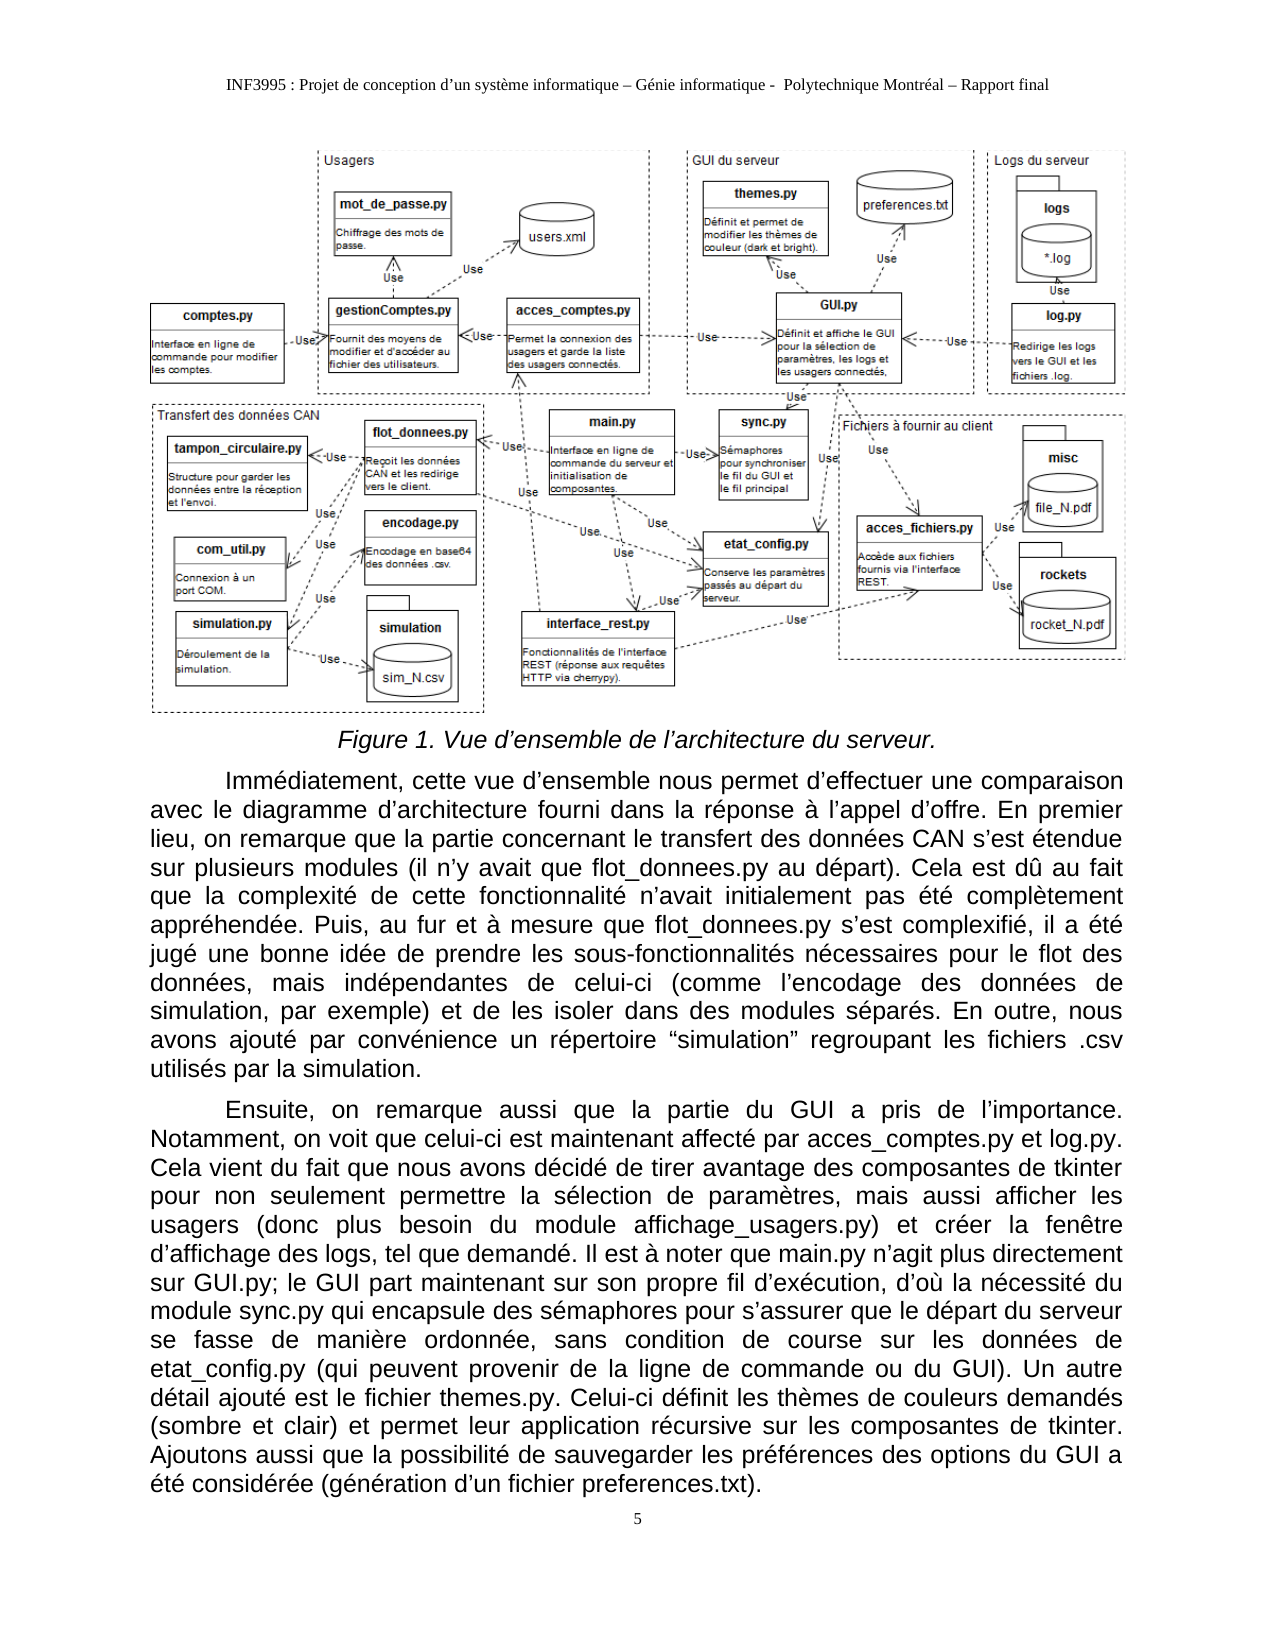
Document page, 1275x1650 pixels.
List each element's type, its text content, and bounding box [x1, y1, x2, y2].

picture [150, 150, 1125, 713]
text Immédiatement, cette vue d’ensemble nous permet d’effectuer une comparaison avec le diagramme d’architecture fourni dans la réponse à l’appel d’offre. En premier lieu, on remarque que la partie concernant le transfert des données CAN s’est étendue sur plusieurs modules (il n’y avait que flot_donnees.py au départ). Cela est dû au fait que la complexité de cette fonctionnalité n’avait initialement pas été complètement appréhendée. Puis, au fur et à mesure que flot_donnees.py s’est complexifié, il a été jugé une bonne idée de prendre les sous-fonctionnalités nécessaires pour le flot des données, mais indépendantes de celui-ci (comme l’encodage des données de simulation, par exemple) et de les isoler dans des modules séparés. En outre, nous avons ajouté par convénience un répertoire “simulation” regroupant les fichiers .csv utilisés par la simulation. [150, 766, 1125, 1082]
text Figure 1. Vue d’ensemble de l’architecture du serveur. [150, 725, 1125, 754]
text Ensuite, on remarque aussi que la partie du GUI a pris de l’importance. Notamment, on voit que celui-ci est maintenant affecté par acces_comptes.py et log.py. Cela vient du fait que nous avons décidé de tirer avantage des composantes de tkinter pour non seulement permettre la sélection de paramètres, mais aussi afficher les usagers (donc plus besoin du module affichage_usagers.py) et créer la fenêtre d’affichage des logs, tel que demandé. Il est à noter que main.py n’agit plus directement sur GUI.py; le GUI part maintenant sur son propre fil d’exécution, d’où la nécessité du module sync.py qui encapsule des sémaphores pour s’assurer que le départ du serveur se fasse de manière ordonnée, sans condition de course sur les données de etat_config.py (qui peuvent provenir de la ligne de commande ou du GUI). Un autre détail ajouté est le fichier themes.py. Celui-ci définit les thèmes de couleurs demandés (sombre et clair) et permet leur application récursive sur les composantes de tkinter. Ajoutons aussi que la possibilité de sauvegarder les préférences des options du GUI a été considérée (génération d’un fichier preferences.txt). [150, 1095, 1125, 1497]
